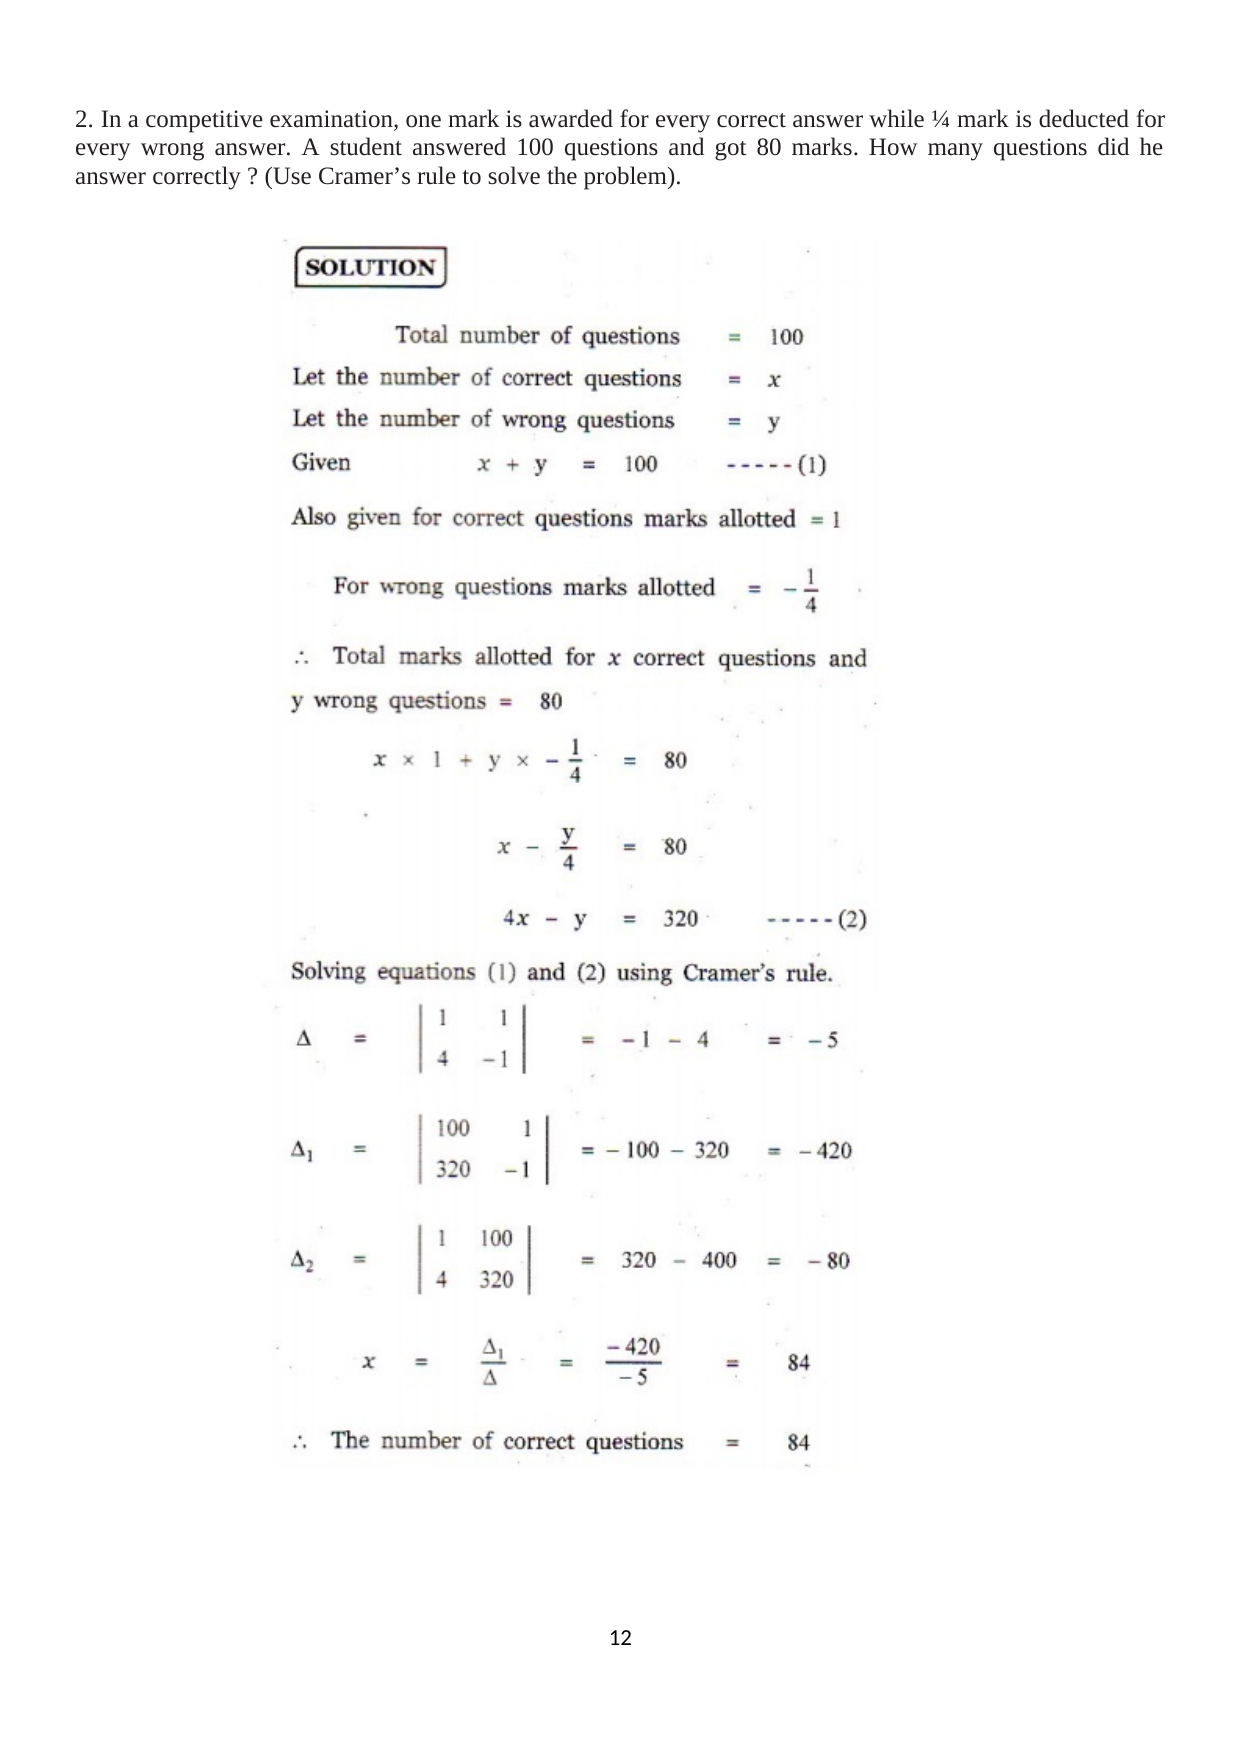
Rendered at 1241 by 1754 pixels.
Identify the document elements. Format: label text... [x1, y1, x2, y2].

text 2. In a competitive examination, one mark is awarded for every correct answer while ¼ mark is deducted for every wrong answer. A student answered 100 questions and got 80 marks. How many questions did he answer correctly ? (Use Cramer’s rule to solve the problem). [75, 104, 1165, 190]
picture [257, 237, 892, 1476]
